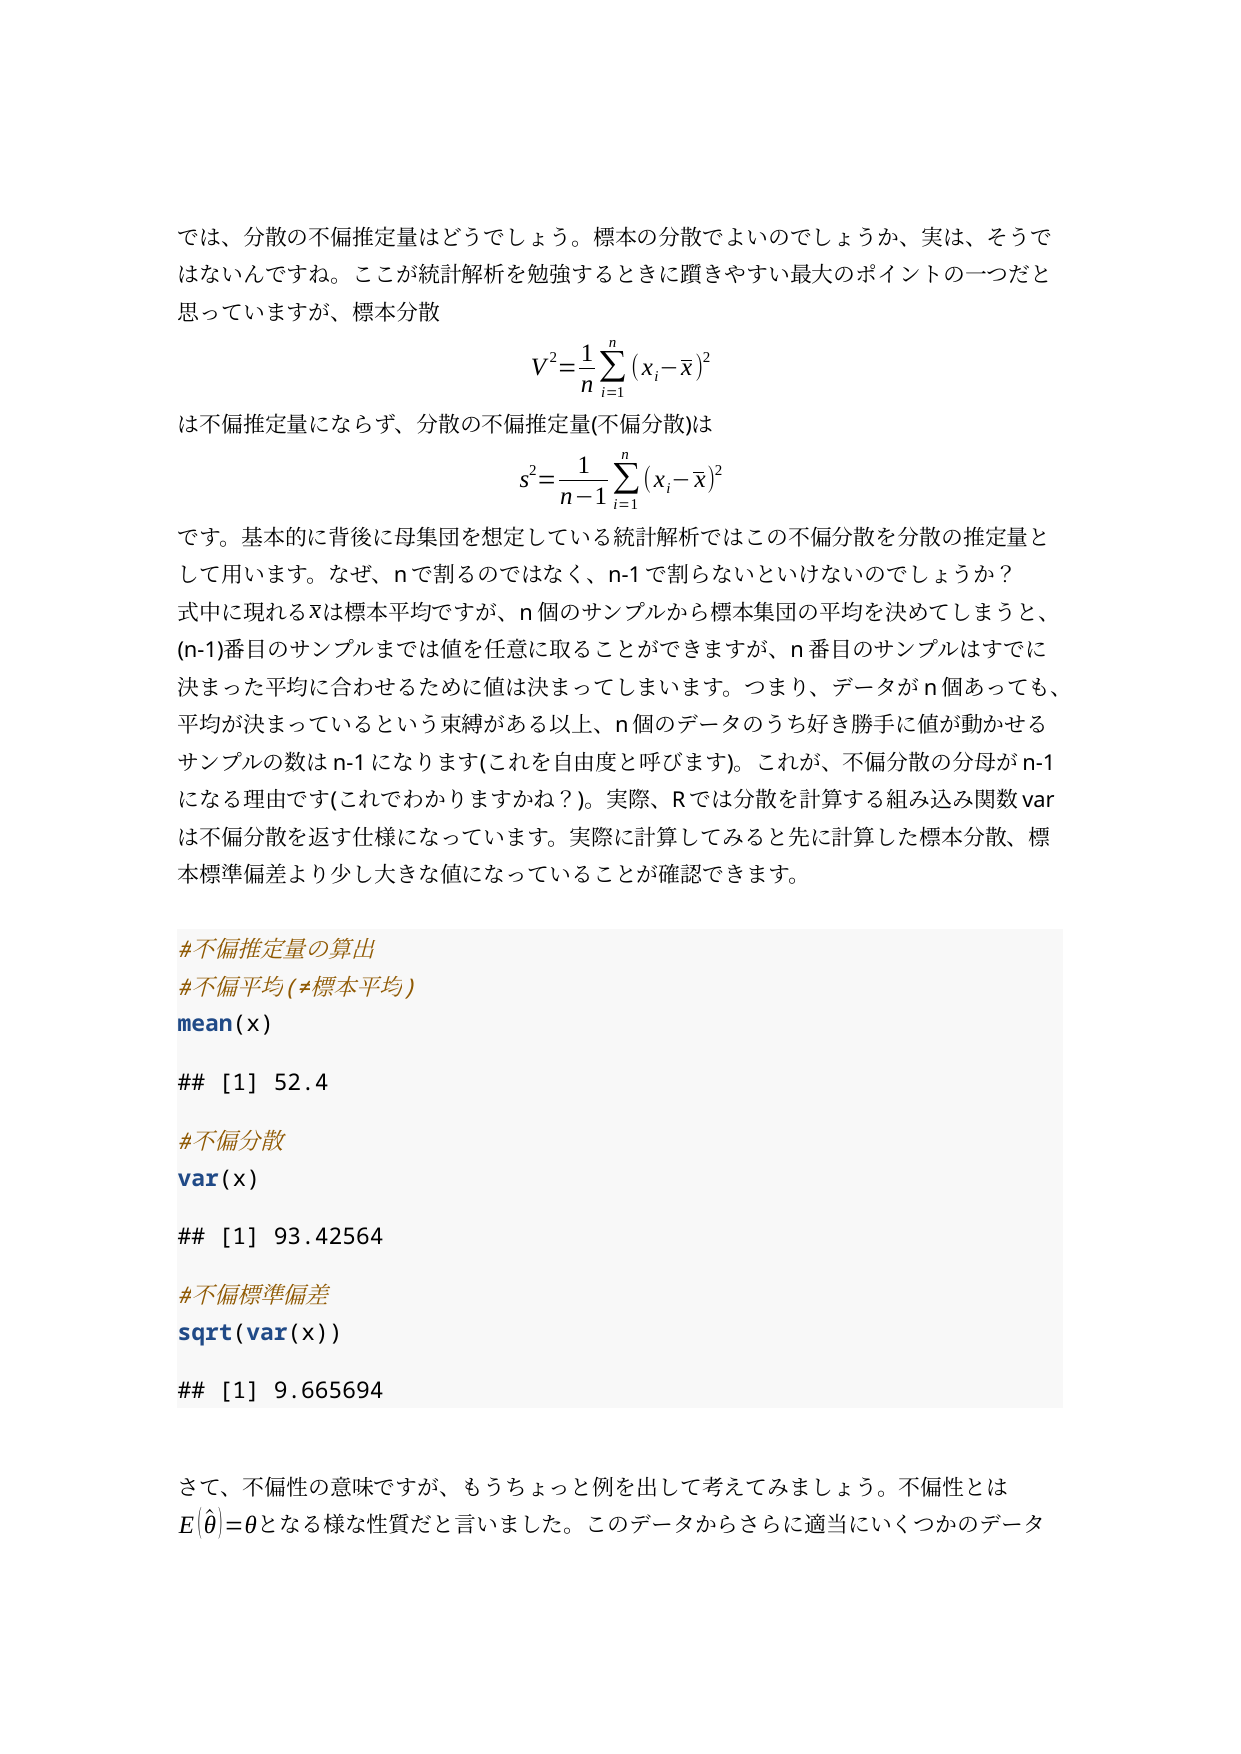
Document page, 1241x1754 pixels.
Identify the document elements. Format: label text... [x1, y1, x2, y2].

text #不偏標準偏差 sqrt(var(x)) [177, 1275, 1063, 1350]
text #不偏推定量の算出 #不偏平均(≠標本平均) mean(x) [177, 929, 1063, 1042]
text ## [1] 52.4 [177, 1063, 1063, 1100]
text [177, 1467, 1063, 1542]
text では、分散の不偏推定量はどうでしょう。標本の分散でよいのでしょうか、実は、そうではないんですね。ここが統計解析を勉強するときに躓きやすい最大のポイントの一つだと思っていますが、標本分散 [177, 217, 1063, 329]
text です。基本的に背後に母集団を想定している統計解析ではこの不偏分散を分散の推定量として用います。なぜ、nで割るのではなく、n-1で割らないといけないのでしょうか？ [177, 517, 1063, 592]
text ## [1] 93.42564 [177, 1217, 1063, 1254]
text は不偏推定量にならず、分散の不偏推定量(不偏分散)は [177, 404, 1063, 442]
text ## [1] 9.665694 [177, 1371, 1063, 1408]
text 式中に現れるは標本平均ですが、n個のサンプルから標本集団の平均を決めてしまうと、(n-1)番目のサンプルまでは値を任意に取ることができますが、n番目のサンプルはすでに決まった平均に合わせるために値は決まってしまいます。つまり、データがn個あっても、平均が決まっているという束縛がある以上、n個のデータのうち好き勝手に値が動かせるサンプルの数はn-1になります(これを自由度と呼びます)。これが、不偏分散の分母がn-1になる理由です(これでわかりますかね？)。実際、Rでは分散を計算する組み込み関数varは不偏分散を返す仕様になっています。実際に計算してみると先に計算した標本分散、標本標準偏差より少し大きな値になっていることが確認できます。 [177, 592, 1063, 892]
text #不偏分散 var(x) [177, 1121, 1063, 1196]
